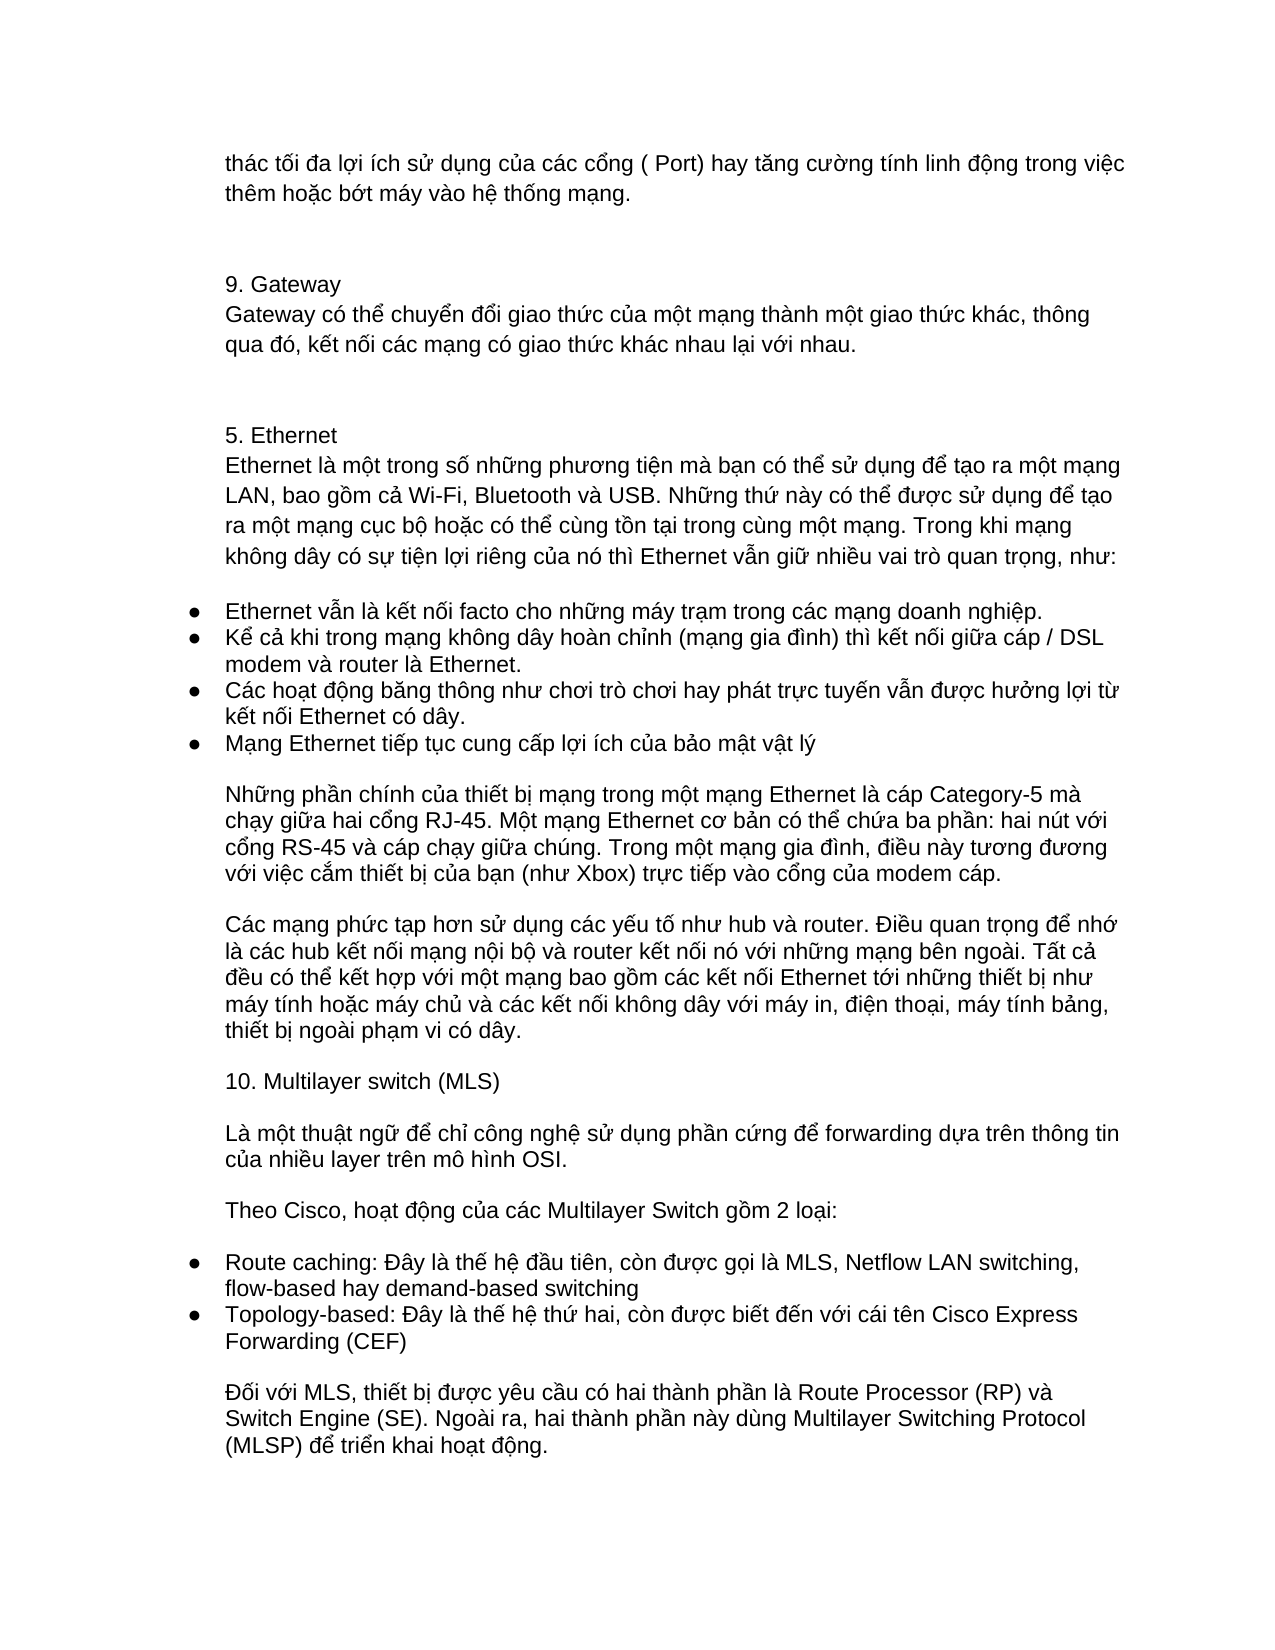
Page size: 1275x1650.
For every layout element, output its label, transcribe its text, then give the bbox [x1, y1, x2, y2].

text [225, 150, 1125, 207]
list Ethernet vẫn là kết nối facto cho những máy trạm trong các mạng doanh nghiệp. [187, 598, 1125, 624]
text 10. Multilayer switch (MLS) [225, 1068, 1125, 1094]
text Các mạng phức tạp hơn sử dụng các yếu tố như hub và router. Điều quan trọng để nhớ là các hub kết nối mạng nội bộ và router kết nối nó với những mạng bên ngoài. Tất cả đều có thể kết hợp với một mạng bao gồm các kết nối Ethernet tới những thiết bị như máy tính hoặc máy chủ và các kết nối không dây với máy in, điện thoại, máy tính bảng, thiết bị ngoài phạm vi có dây. [225, 911, 1125, 1043]
list Topology-based: Đây là thế hệ thứ hai, còn được biết đến với cái tên Cisco Express Forwarding (CEF) [187, 1301, 1125, 1354]
text Theo Cisco, hoạt động của các Multilayer Switch gồm 2 loại: [225, 1197, 1125, 1224]
list Mạng Ethernet tiếp tục cung cấp lợi ích của bảo mật vật lý [187, 730, 1125, 756]
text 9. Gateway [225, 271, 1125, 297]
list Các hoạt động băng thông như chơi trò chơi hay phát trực tuyến vẫn được hưởng lợi từ kết nối Ethernet có dây. [187, 677, 1125, 730]
text Là một thuật ngữ để chỉ công nghệ sử dụng phần cứng để forwarding dựa trên thông tin của nhiều layer trên mô hình OSI. [225, 1119, 1125, 1172]
text 5. Ethernet [225, 422, 1125, 448]
list Route caching: Đây là thế hệ đầu tiên, còn được gọi là MLS, Netflow LAN switching, flow-based hay demand-based switching [187, 1249, 1125, 1301]
list Kể cả khi trong mạng không dây hoàn chỉnh (mạng gia đình) thì kết nối giữa cáp / DSL modem và router là Ethernet. [187, 624, 1125, 677]
text Những phần chính của thiết bị mạng trong một mạng Ethernet là cáp Category-5 mà chạy giữa hai cổng RJ-45. Một mạng Ethernet cơ bản có thể chứa ba phần: hai nút với cổng RS-45 và cáp chạy giữa chúng. Trong một mạng gia đình, điều này tương đương với việc cắm thiết bị của bạn (như Xbox) trực tiếp vào cổng của modem cáp. [225, 781, 1125, 886]
text Gateway có thể chuyển đổi giao thức của một mạng thành một giao thức khác, thông qua đó, kết nối các mạng có giao thức khác nhau lại với nhau. [225, 301, 1125, 358]
text Ethernet là một trong số những phương tiện mà bạn có thể sử dụng để tạo ra một mạng LAN, bao gồm cả Wi-Fi, Bluetooth và USB. Những thứ này có thể được sử dụng để tạo ra một mạng cục bộ hoặc có thể cùng tồn tại trong cùng một mạng. Trong khi mạng không dây có sự tiện lợi riêng của nó thì Ethernet vẫn giữ nhiều vai trò quan trọng, như: [225, 452, 1125, 569]
text Đối với MLS, thiết bị được yêu cầu có hai thành phần là Route Processor (RP) và Switch Engine (SE). Ngoài ra, hai thành phần này dùng Multilayer Switching Protocol (MLSP) để triển khai hoạt động. [225, 1379, 1125, 1458]
